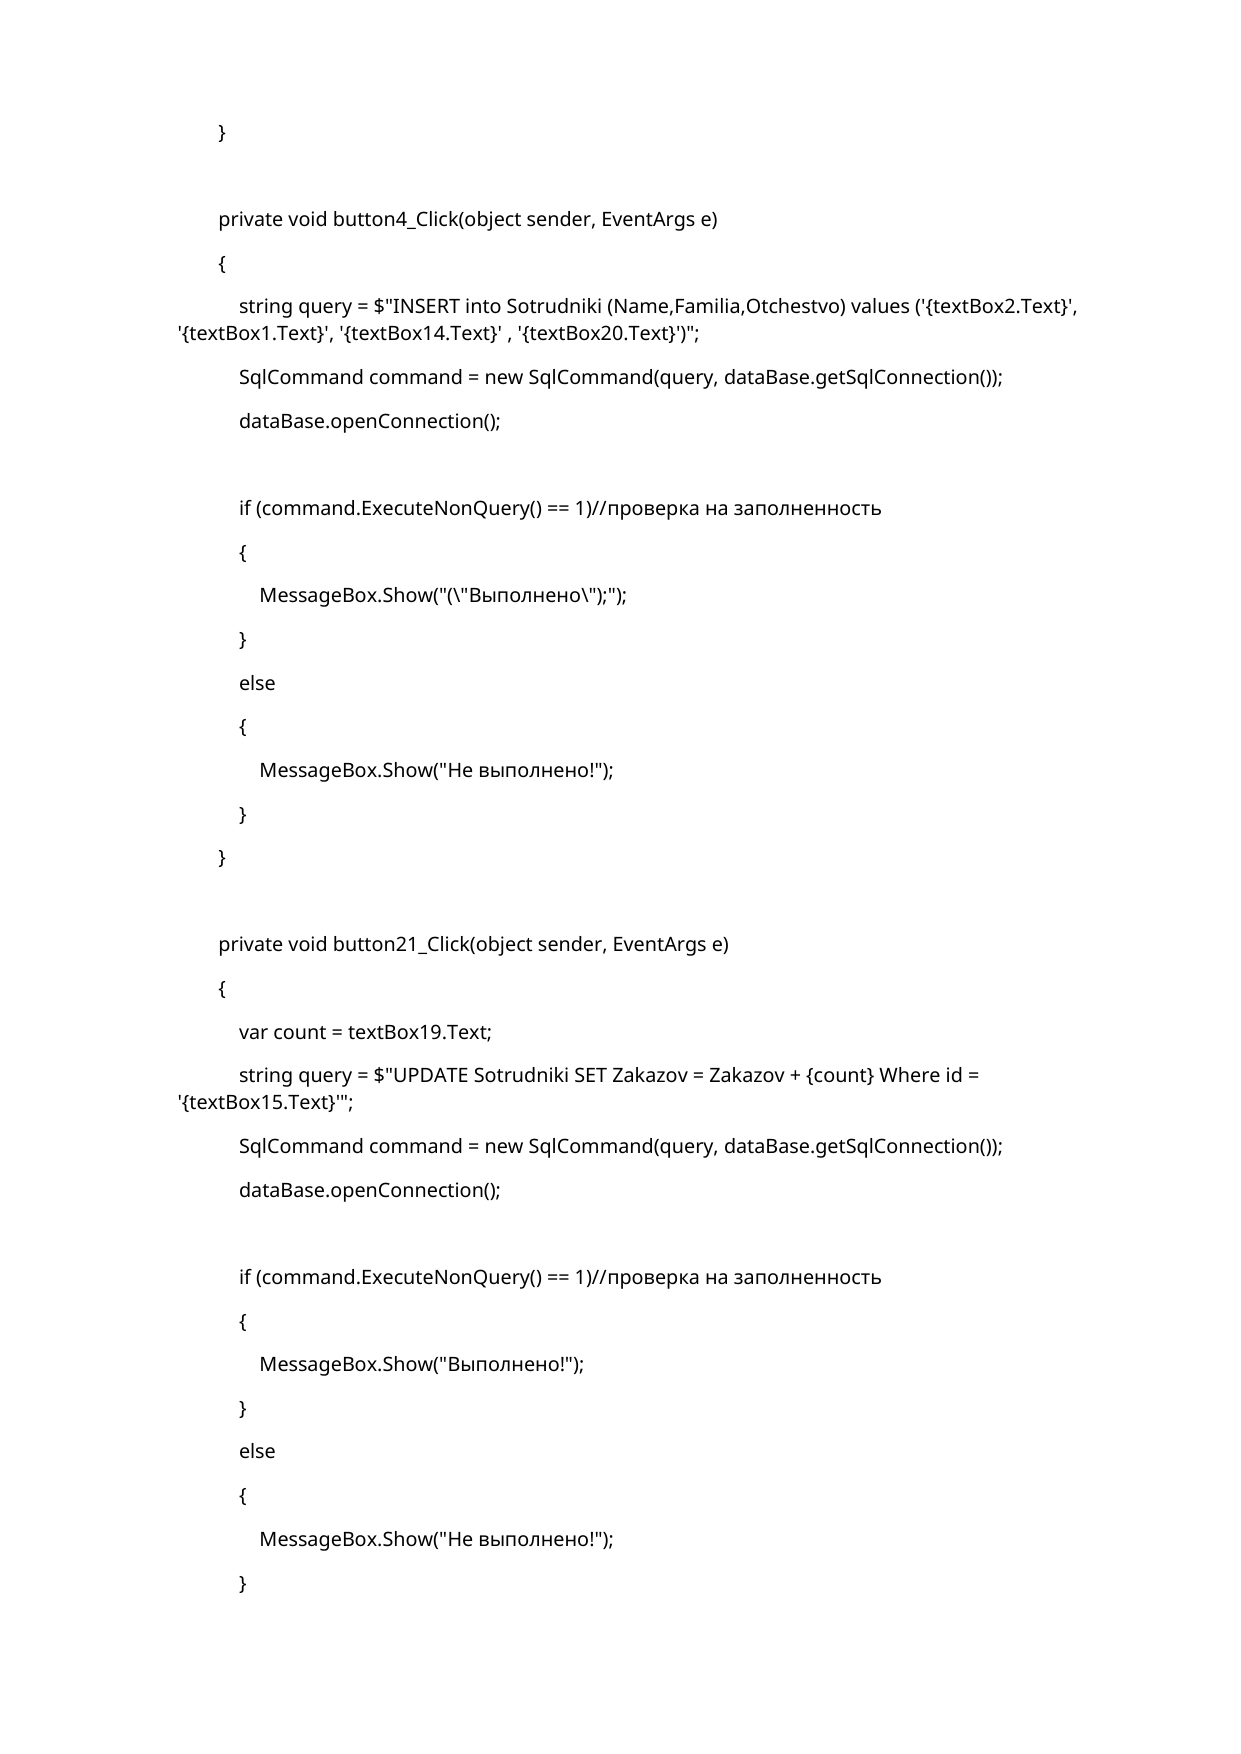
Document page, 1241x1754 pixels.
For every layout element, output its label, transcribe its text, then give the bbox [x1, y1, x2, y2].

text } [177, 625, 1152, 652]
text { [177, 538, 1152, 565]
text } [177, 1569, 1152, 1596]
text dataBase.openConnection(); [177, 1176, 1152, 1203]
text if (command.ExecuteNonQuery() == 1)//проверка на заполненность [177, 1263, 1152, 1290]
text { [177, 712, 1152, 739]
text SqlCommand command = new SqlCommand(query, dataBase.getSqlConnection()); [177, 363, 1152, 390]
text else [177, 669, 1152, 696]
text SqlCommand command = new SqlCommand(query, dataBase.getSqlConnection()); [177, 1132, 1152, 1159]
text MessageBox.Show("Не выполнено!"); [177, 756, 1152, 783]
text private void button21_Click(object sender, EventArgs e) [177, 931, 1152, 958]
text dataBase.openConnection(); [177, 407, 1152, 434]
text { [177, 1307, 1152, 1334]
text string query = $"INSERT into Sotrudniki (Name,Familia,Otchestvo) values ('{textBox2.Text}', '{textBox1.Text}', '{textBox14.Text}' , '{textBox20.Text}')"; [177, 293, 1152, 347]
text MessageBox.Show("Выполнено!"); [177, 1351, 1152, 1377]
text var count = textBox19.Text; [177, 1018, 1152, 1045]
text { [177, 974, 1152, 1001]
text } [177, 1394, 1152, 1421]
text { [177, 1481, 1152, 1508]
text { [177, 249, 1152, 276]
text } [177, 118, 1152, 145]
text else [177, 1438, 1152, 1465]
text string query = $"UPDATE Sotrudniki SET Zakazov = Zakazov + {count} Where id = '{textBox15.Text}'"; [177, 1062, 1152, 1116]
text if (command.ExecuteNonQuery() == 1)//проверка на заполненность [177, 494, 1152, 521]
text } [177, 800, 1152, 827]
text MessageBox.Show("(\"Выполнено\");"); [177, 582, 1152, 608]
text } [177, 843, 1152, 870]
text MessageBox.Show("Не выполнено!"); [177, 1525, 1152, 1552]
text private void button4_Click(object sender, EventArgs e) [177, 205, 1152, 232]
